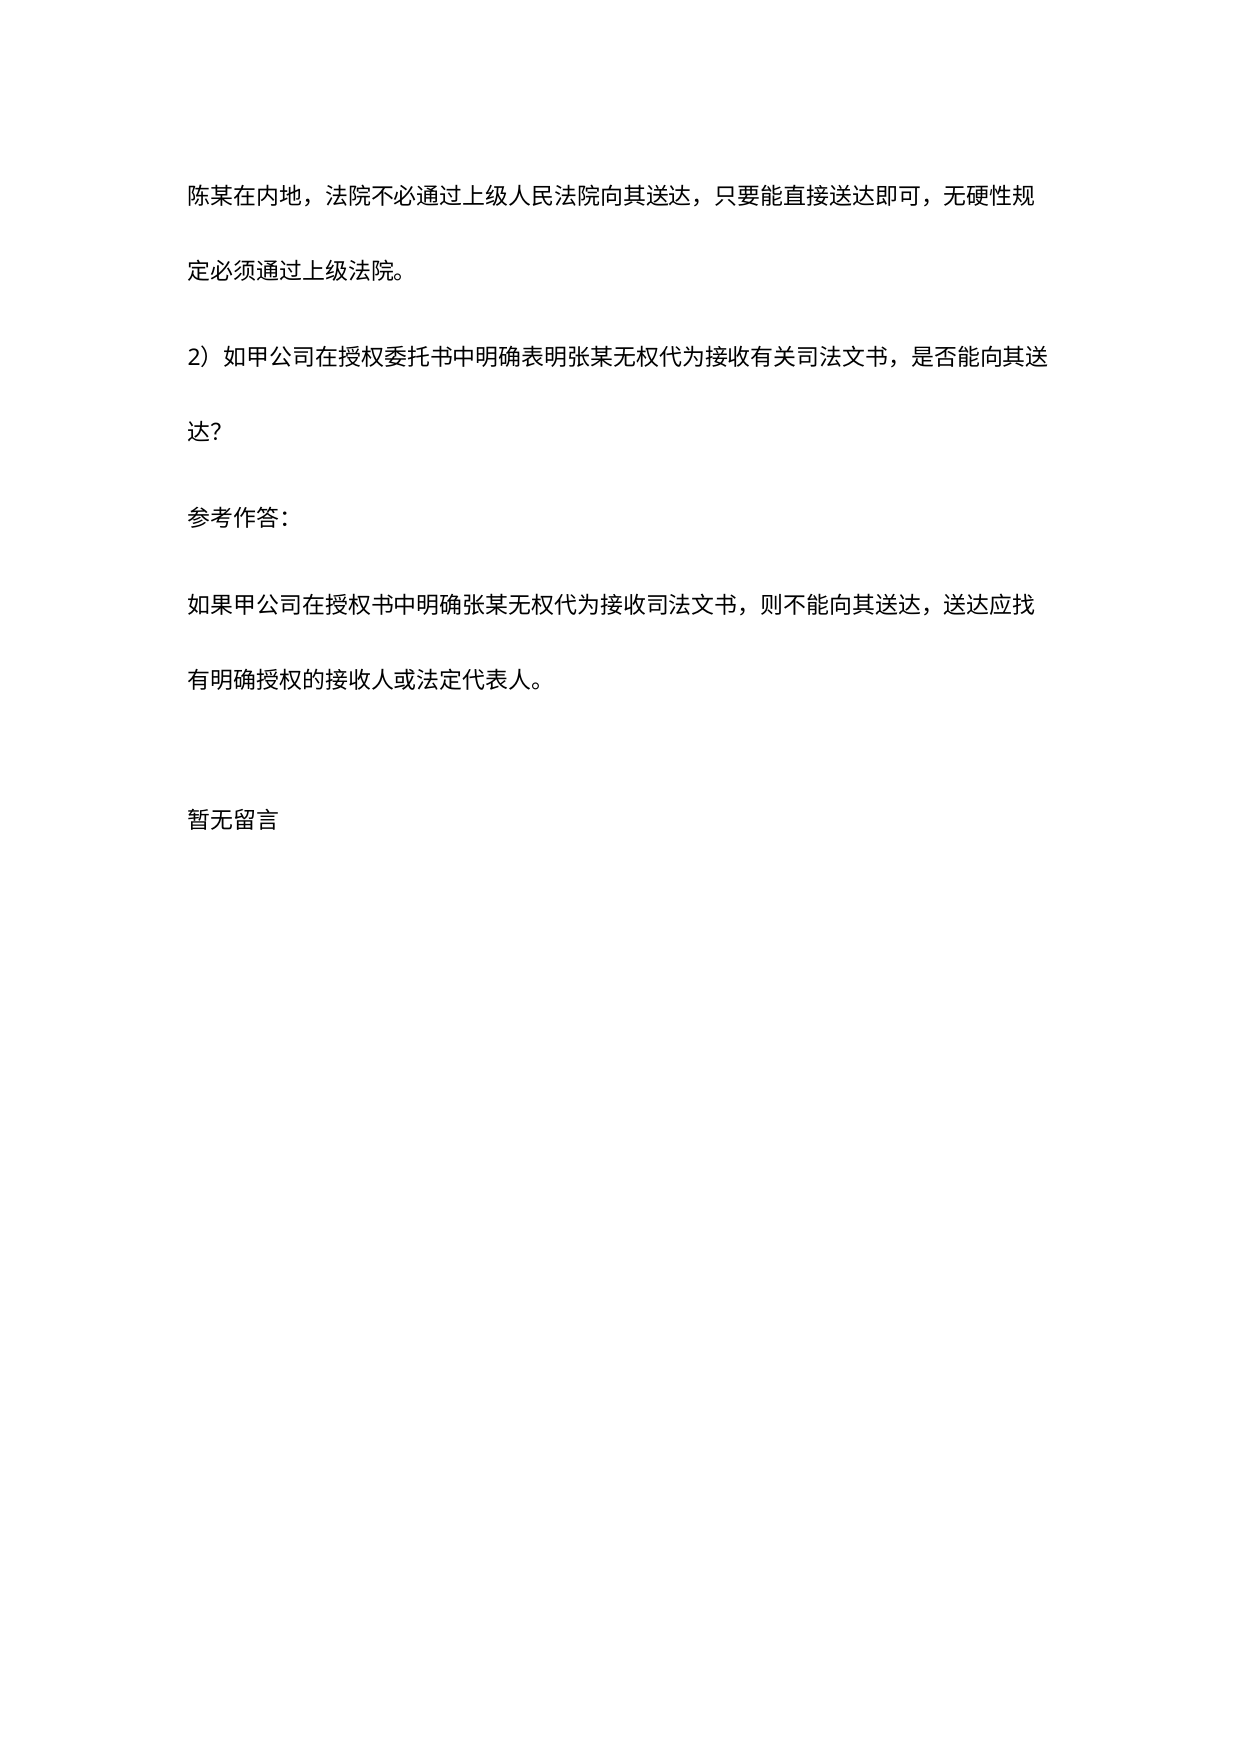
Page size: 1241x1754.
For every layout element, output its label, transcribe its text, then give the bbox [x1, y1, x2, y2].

text 如果甲公司在授权书中明确张某无权代为接收司法文书，则不能向其送达，送达应找有明确授权的接收人或法定代表人。 [187, 571, 1053, 711]
text 暂无留言 [187, 786, 1053, 851]
text 2）如甲公司在授权委托书中明确表明张某无权代为接收有关司法文书，是否能向其送达？ [187, 323, 1053, 463]
text 陈某在内地，法院不必通过上级人民法院向其送达，只要能直接送达即可，无硬性规定必须通过上级法院。 [187, 162, 1053, 302]
text 参考作答： [187, 484, 1053, 549]
